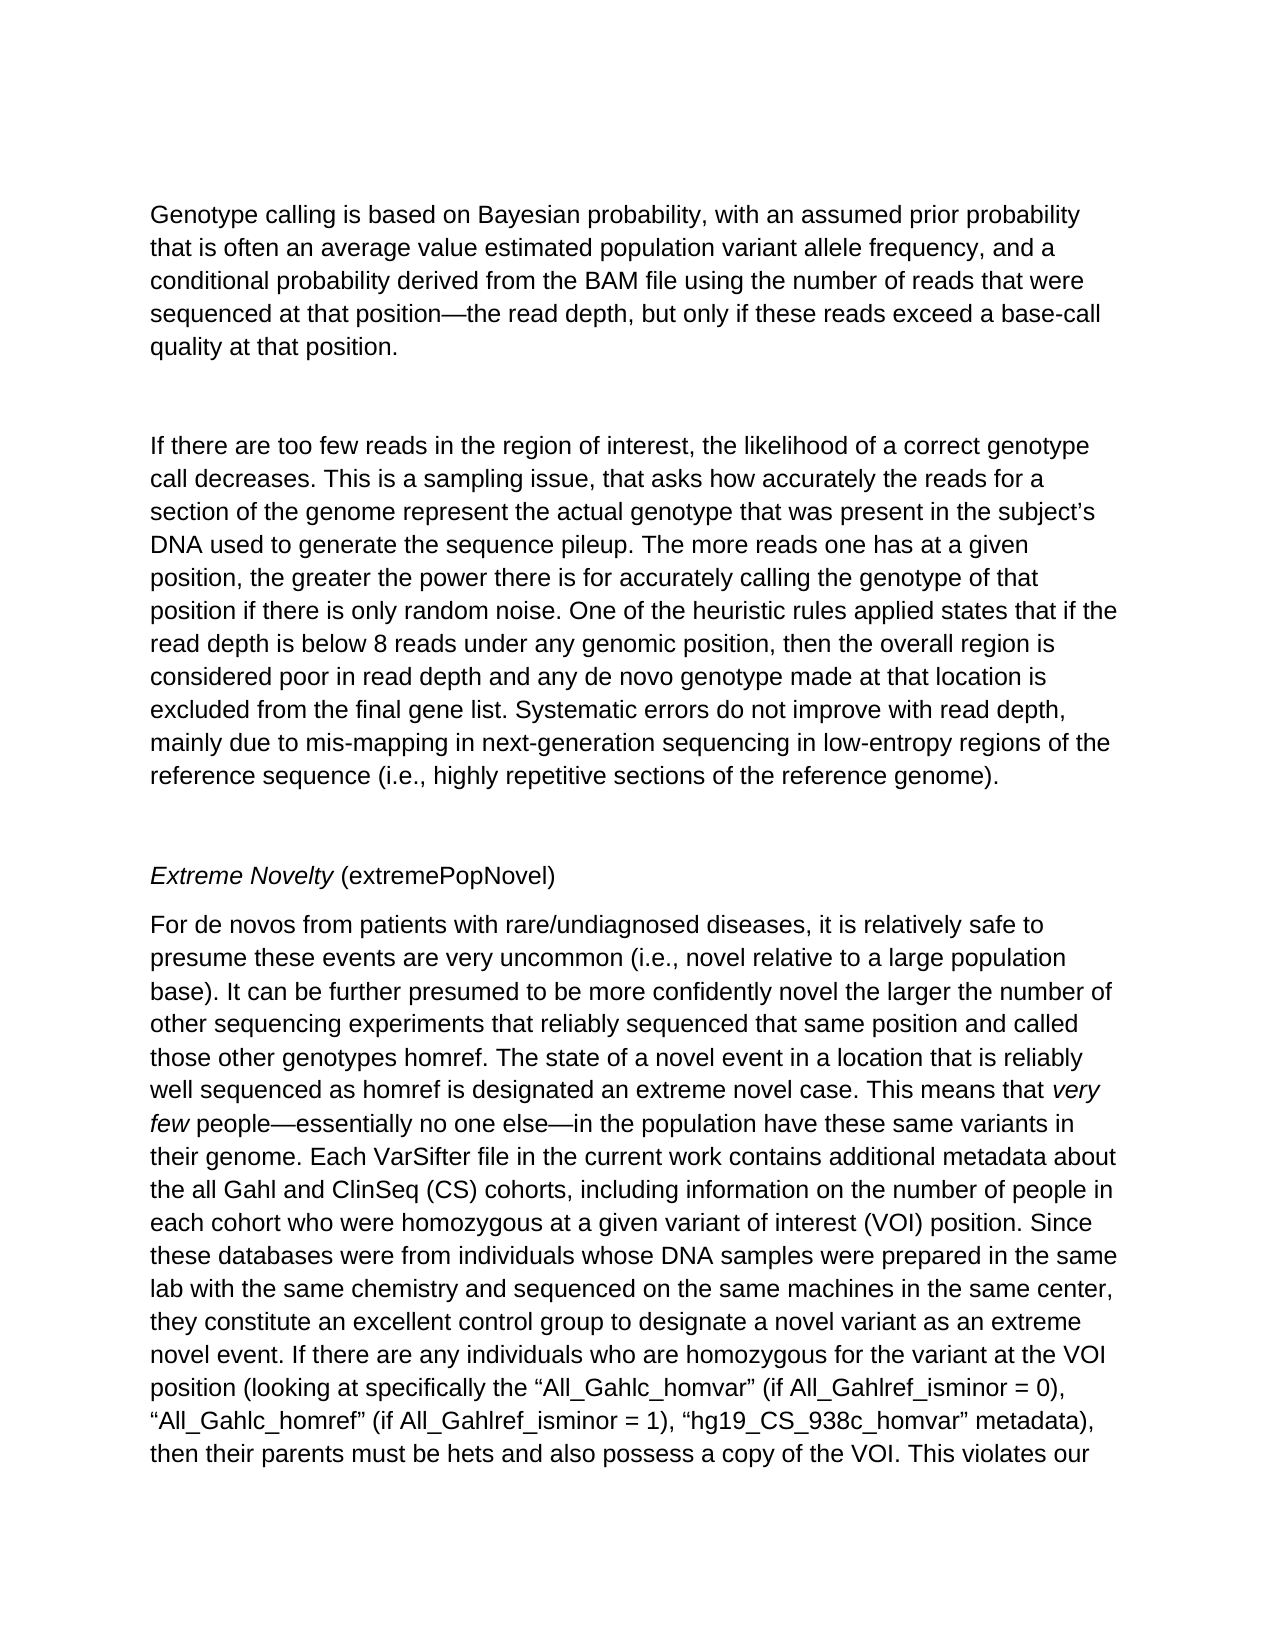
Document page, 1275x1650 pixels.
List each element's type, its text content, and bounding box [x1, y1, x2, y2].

text Genotype calling is based on Bayesian probability, with an assumed prior probability that is often an average value estimated population variant allele frequency, and a conditional probability derived from the BAM file using the number of reads that were sequenced at that position—the read depth, but only if these reads exceed a base-call quality at that position. [150, 200, 1125, 361]
text If there are too few reads in the region of interest, the likelihood of a correct genotype call decreases. This is a sampling issue, that asks how accurately the reads for a section of the genome represent the actual genotype that was present in the subject’s DNA used to generate the sequence pileup. The more reads one has at a given position, the greater the power there is for accurately calling the genotype of that position if there is only random noise. One of the heuristic rules applied states that if the read depth is below 8 reads under any genomic position, then the overall region is considered poor in read depth and any de novo genotype made at that location is excluded from the final gene list. Systematic errors do not improve with read depth, mainly due to mis-mapping in next-generation sequencing in low-entropy regions of the reference sequence (i.e., highly repetitive sections of the reference genome). [150, 431, 1125, 790]
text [150, 910, 1125, 1467]
text Extreme Novelty (extremePopNovel) [150, 861, 1125, 889]
